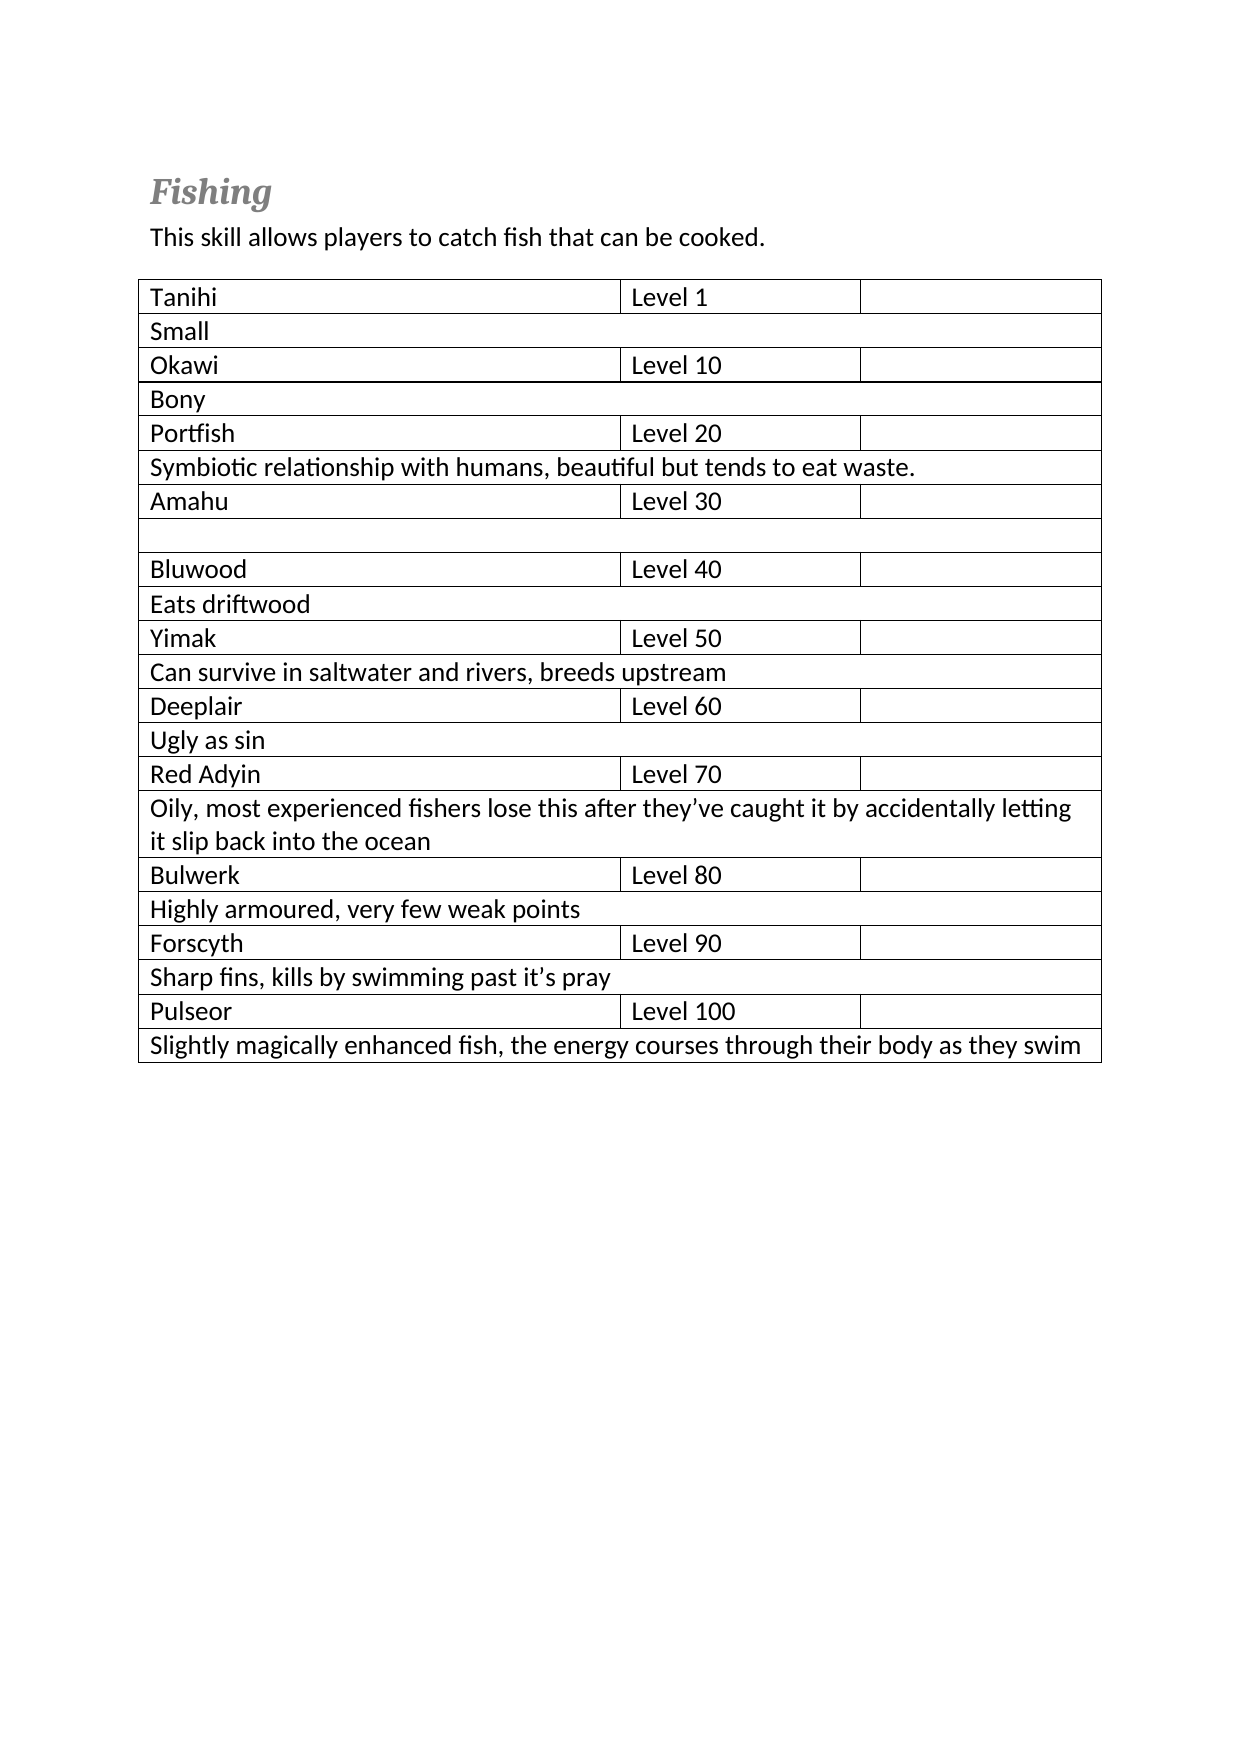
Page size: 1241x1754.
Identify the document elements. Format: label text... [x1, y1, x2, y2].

table_cell Forscyth [139, 926, 620, 959]
table_header Tanihi [139, 280, 620, 313]
table_cell Small [139, 314, 1101, 347]
table_cell Level 90 [621, 926, 860, 959]
table_cell Ugly as sin [139, 723, 1101, 756]
table_cell Bulwerk [139, 858, 620, 891]
table_cell Can survive in saltwater and rivers, breeds upstream [139, 655, 1101, 688]
table_cell Level 50 [621, 621, 860, 654]
table_cell Bony [139, 383, 1101, 415]
subtitle Fishing [150, 171, 1090, 214]
table_cell Oily, most experienced fishers lose this after they’ve caught it by accidentally letting it slip back into the ocean [139, 791, 1101, 857]
table_cell [861, 757, 1101, 790]
table_cell [861, 485, 1101, 518]
table_header [861, 280, 1101, 313]
table_cell Sharp fins, kills by swimming past it’s pray [139, 960, 1101, 993]
table_cell Highly armoured, very few weak points [139, 892, 1101, 925]
table_cell Level 60 [621, 689, 860, 722]
table_cell [861, 553, 1101, 586]
table_cell Amahu [139, 485, 620, 518]
table_cell Yimak [139, 621, 620, 654]
table_cell Bluwood [139, 553, 620, 586]
table_cell Portfish [139, 416, 620, 449]
table_cell Slightly magically enhanced fish, the energy courses through their body as they swim [139, 1029, 1101, 1062]
table_cell Deeplair [139, 689, 620, 722]
table_cell Eats driftwood [139, 587, 1101, 620]
table_cell [861, 348, 1101, 381]
table_cell [861, 926, 1101, 959]
table_cell Level 10 [621, 348, 860, 381]
text This skill allows players to catch fish that can be cooked. [150, 220, 1090, 253]
table_cell [861, 416, 1101, 449]
table_cell [139, 519, 1101, 552]
table_cell [861, 995, 1101, 1027]
table_cell Level 20 [621, 416, 860, 449]
table_cell [861, 689, 1101, 722]
table_cell Level 80 [621, 858, 860, 891]
table_cell Level 30 [621, 485, 860, 518]
table_cell [861, 858, 1101, 891]
table_cell Red Adyin [139, 757, 620, 790]
table_cell Level 40 [621, 553, 860, 586]
table_cell Level 100 [621, 995, 860, 1027]
table_cell Pulseor [139, 995, 620, 1027]
table_cell Symbiotic relationship with humans, beautiful but tends to eat waste. [139, 451, 1101, 483]
table_cell Level 70 [621, 757, 860, 790]
table_cell [861, 621, 1101, 654]
table_cell Okawi [139, 348, 620, 381]
table_header Level 1 [621, 280, 860, 313]
